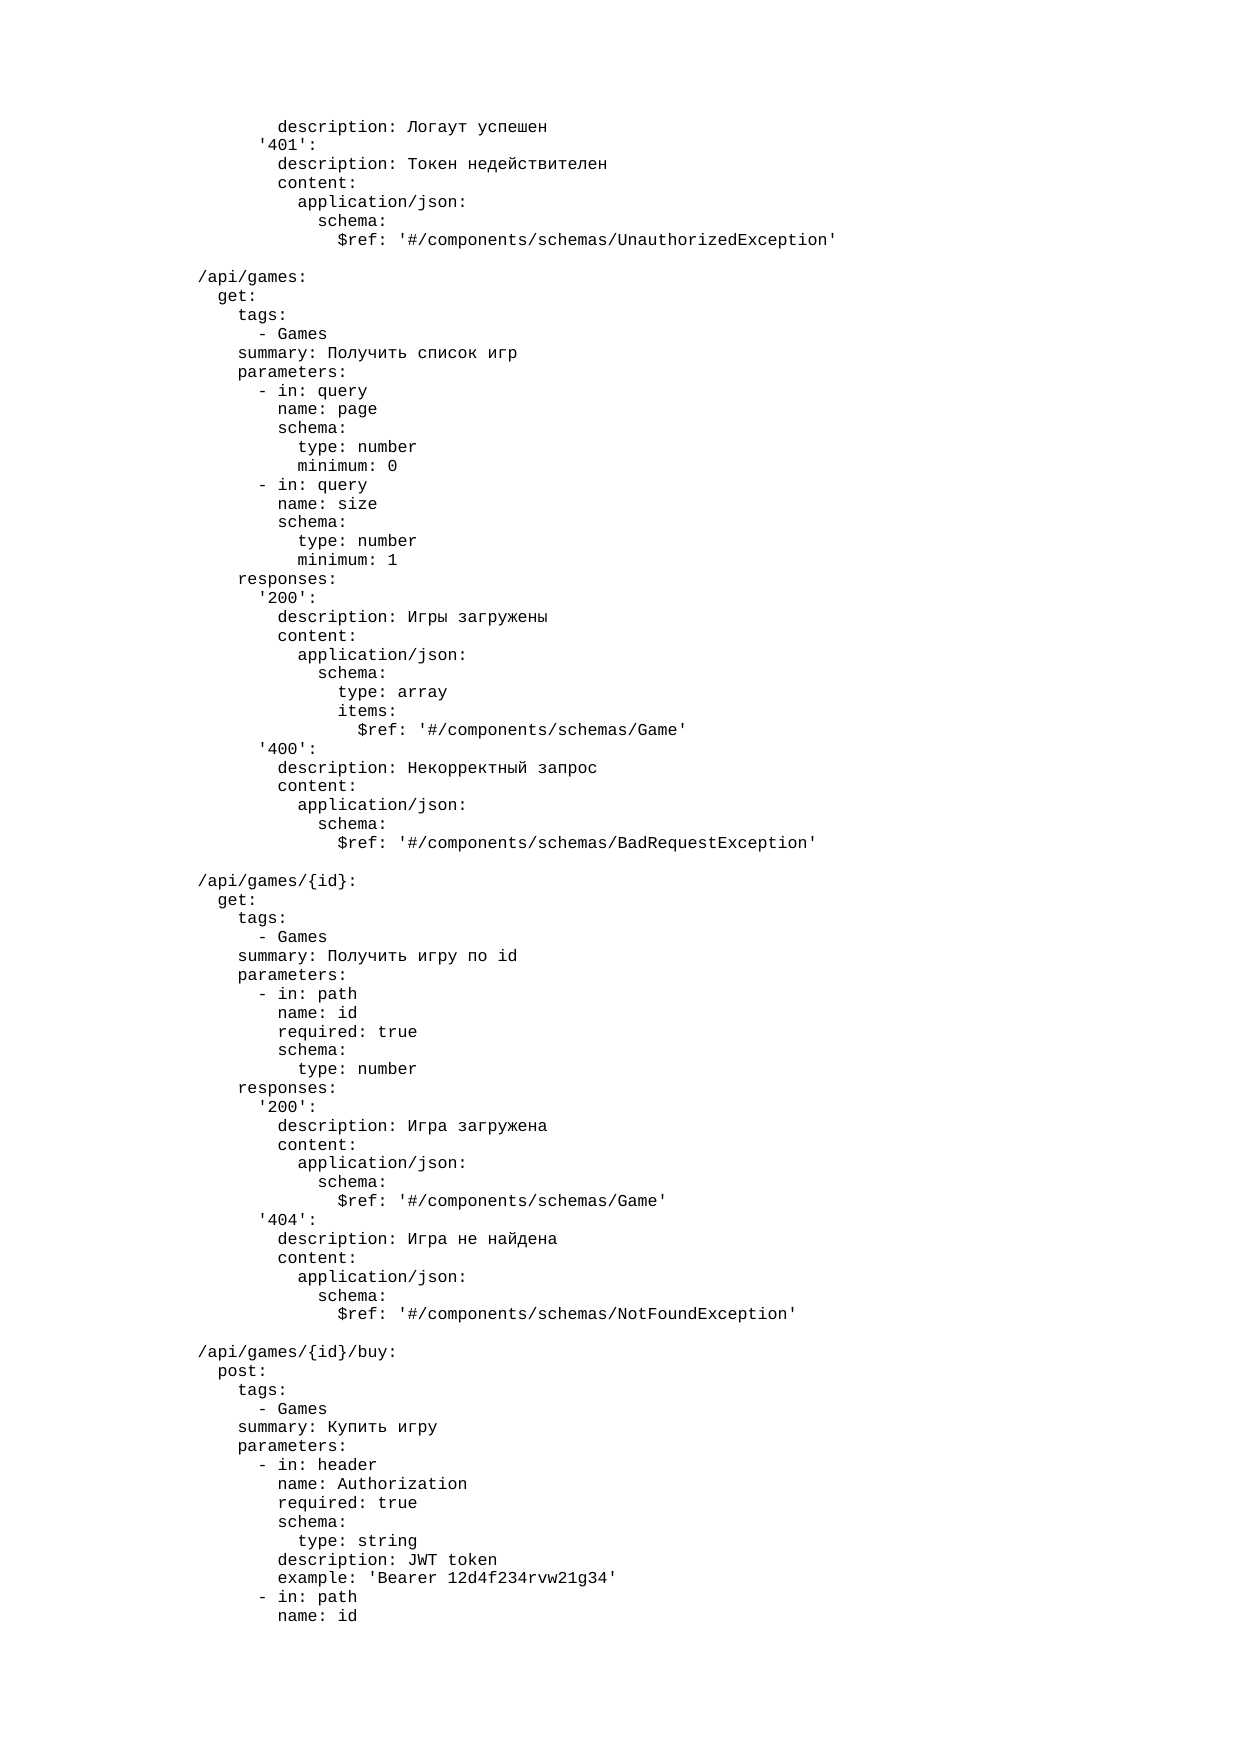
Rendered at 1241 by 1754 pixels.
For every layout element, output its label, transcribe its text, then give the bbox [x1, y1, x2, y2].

text schema: [177, 1287, 1152, 1306]
text description: Логаут успешен [177, 118, 1152, 137]
text get: [177, 891, 1152, 910]
text '404': [177, 1212, 1152, 1231]
text name: size [177, 495, 1152, 514]
text - in: query [177, 382, 1152, 401]
text schema: [177, 816, 1152, 834]
text responses: [177, 571, 1152, 589]
text example: 'Bearer 12d4f234rvw21g34' [177, 1570, 1152, 1589]
text post: [177, 1362, 1152, 1381]
text name: Authorization [177, 1476, 1152, 1494]
text schema: [177, 1513, 1152, 1532]
text content: [177, 778, 1152, 797]
text items: [177, 703, 1152, 721]
text '200': [177, 589, 1152, 608]
text tags: [177, 1381, 1152, 1400]
text content: [177, 175, 1152, 193]
text type: array [177, 684, 1152, 703]
text name: page [177, 401, 1152, 420]
text required: true [177, 1494, 1152, 1513]
text description: Игра не найдена [177, 1231, 1152, 1249]
text application/json: [177, 797, 1152, 816]
text parameters: [177, 1438, 1152, 1457]
text description: Некорректный запрос [177, 759, 1152, 778]
text $ref: '#/components/schemas/Game' [177, 721, 1152, 740]
text schema: [177, 514, 1152, 533]
text schema: [177, 1042, 1152, 1061]
text application/json: [177, 193, 1152, 212]
text parameters: [177, 967, 1152, 985]
text $ref: '#/components/schemas/BadRequestException' [177, 834, 1152, 853]
text type: string [177, 1532, 1152, 1551]
text schema: [177, 420, 1152, 439]
text - Games [177, 326, 1152, 344]
text get: [177, 288, 1152, 307]
text /api/games: [177, 269, 1152, 288]
text - in: query [177, 476, 1152, 495]
text application/json: [177, 1268, 1152, 1287]
text type: number [177, 439, 1152, 457]
text schema: [177, 212, 1152, 231]
text description: Токен недействителен [177, 156, 1152, 175]
text summary: Получить список игр [177, 344, 1152, 363]
text $ref: '#/components/schemas/UnauthorizedException' [177, 231, 1152, 250]
text - in: path [177, 1589, 1152, 1608]
text $ref: '#/components/schemas/NotFoundException' [177, 1306, 1152, 1325]
text summary: Получить игру по id [177, 948, 1152, 967]
text '401': [177, 137, 1152, 156]
text /api/games/{id}/buy: [177, 1344, 1152, 1362]
text application/json: [177, 1155, 1152, 1174]
text $ref: '#/components/schemas/Game' [177, 1193, 1152, 1212]
text type: number [177, 533, 1152, 552]
text required: true [177, 1023, 1152, 1042]
text - in: path [177, 985, 1152, 1004]
text - in: header [177, 1457, 1152, 1476]
text content: [177, 1136, 1152, 1155]
text - Games [177, 1400, 1152, 1419]
text type: number [177, 1061, 1152, 1080]
text content: [177, 1249, 1152, 1268]
text tags: [177, 910, 1152, 929]
text - Games [177, 929, 1152, 948]
text minimum: 1 [177, 552, 1152, 571]
text name: id [177, 1608, 1152, 1626]
text description: JWT token [177, 1551, 1152, 1570]
text parameters: [177, 363, 1152, 382]
text responses: [177, 1080, 1152, 1098]
text schema: [177, 1174, 1152, 1193]
text '200': [177, 1098, 1152, 1117]
text name: id [177, 1004, 1152, 1023]
text /api/games/{id}: [177, 872, 1152, 891]
text summary: Купить игру [177, 1419, 1152, 1438]
text description: Игры загружены [177, 608, 1152, 627]
text minimum: 0 [177, 457, 1152, 476]
text application/json: [177, 646, 1152, 665]
text tags: [177, 307, 1152, 326]
text '400': [177, 740, 1152, 759]
text schema: [177, 665, 1152, 684]
text content: [177, 627, 1152, 646]
text description: Игра загружена [177, 1117, 1152, 1136]
